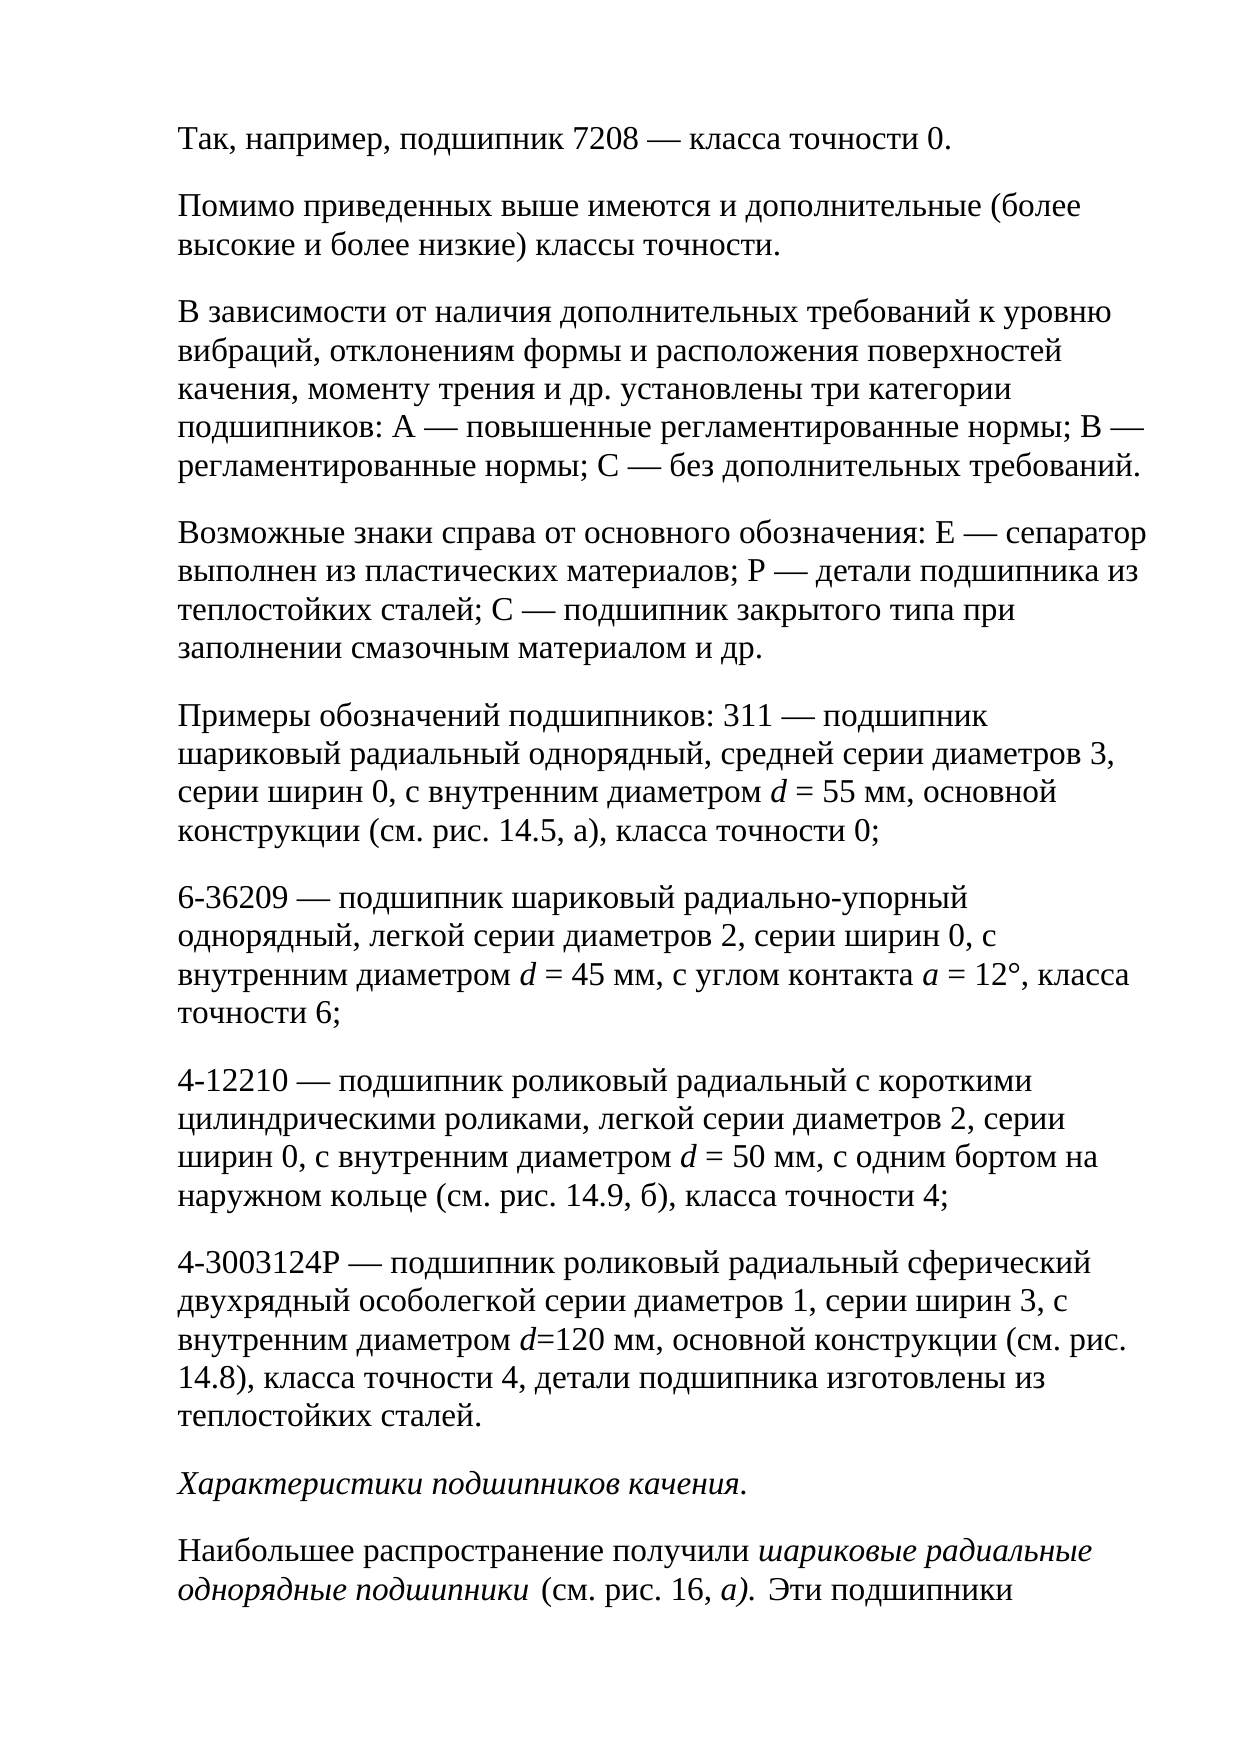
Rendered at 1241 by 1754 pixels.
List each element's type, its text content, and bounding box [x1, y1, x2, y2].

text Так, например, подшипник 7208 — класса точности 0. [177, 118, 1152, 156]
text Помимо приведенных выше имеются и дополнительные (более высокие и более низкие) классы точности. [177, 186, 1152, 262]
text 6-36209 — подшипник шариковый радиально-упорный однорядный, легкой серии диаметров 2, серии ширин 0, с внутренним диаметром d = 45 мм, с углом контакта а = 12°, класса точности 6; [177, 877, 1152, 1031]
text Примеры обозначений подшипников: 311 — подшипник шариковый радиальный однорядный, средней серии диаметров 3, серии ширин 0, с внутренним диаметром d = 55 мм, основной конструкции (см. рис. 14.5, а), класса точности 0; [177, 695, 1152, 848]
text В зависимости от наличия дополнительных требований к уровню вибраций, отклонениям формы и расположения поверхностей качения, моменту трения и др. установлены три категории подшипников: А — повышенные регламентированные нормы; В — регламентированные нормы; С — без дополнительных требований. [177, 291, 1152, 483]
text Характеристики подшипников качения. [177, 1463, 1152, 1501]
text Возможные знаки справа от основного обозначения: Е — сепаратор выполнен из пластических материалов; Р — детали подшипника из теплостойких сталей; С — подшипник закрытого типа при заполнении смазочным материалом и др. [177, 512, 1152, 666]
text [177, 1531, 1152, 1607]
text 4-12210 — подшипник роликовый радиальный с короткими цилиндрическими роликами, легкой серии диаметров 2, серии ширин 0, с внутренним диаметром d = 50 мм, с одним бортом на наружном кольце (см. рис. 14.9, б), класса точности 4; [177, 1060, 1152, 1213]
text 4-3003124Р — подшипник роликовый радиальный сферический двухрядный особолегкой серии диаметров 1, серии ширин 3, с внутренним диаметром d=120 мм, основной конструкции (см. рис. 14.8), класса точности 4, детали подшипника изготовлены из теплостойких сталей. [177, 1242, 1152, 1434]
